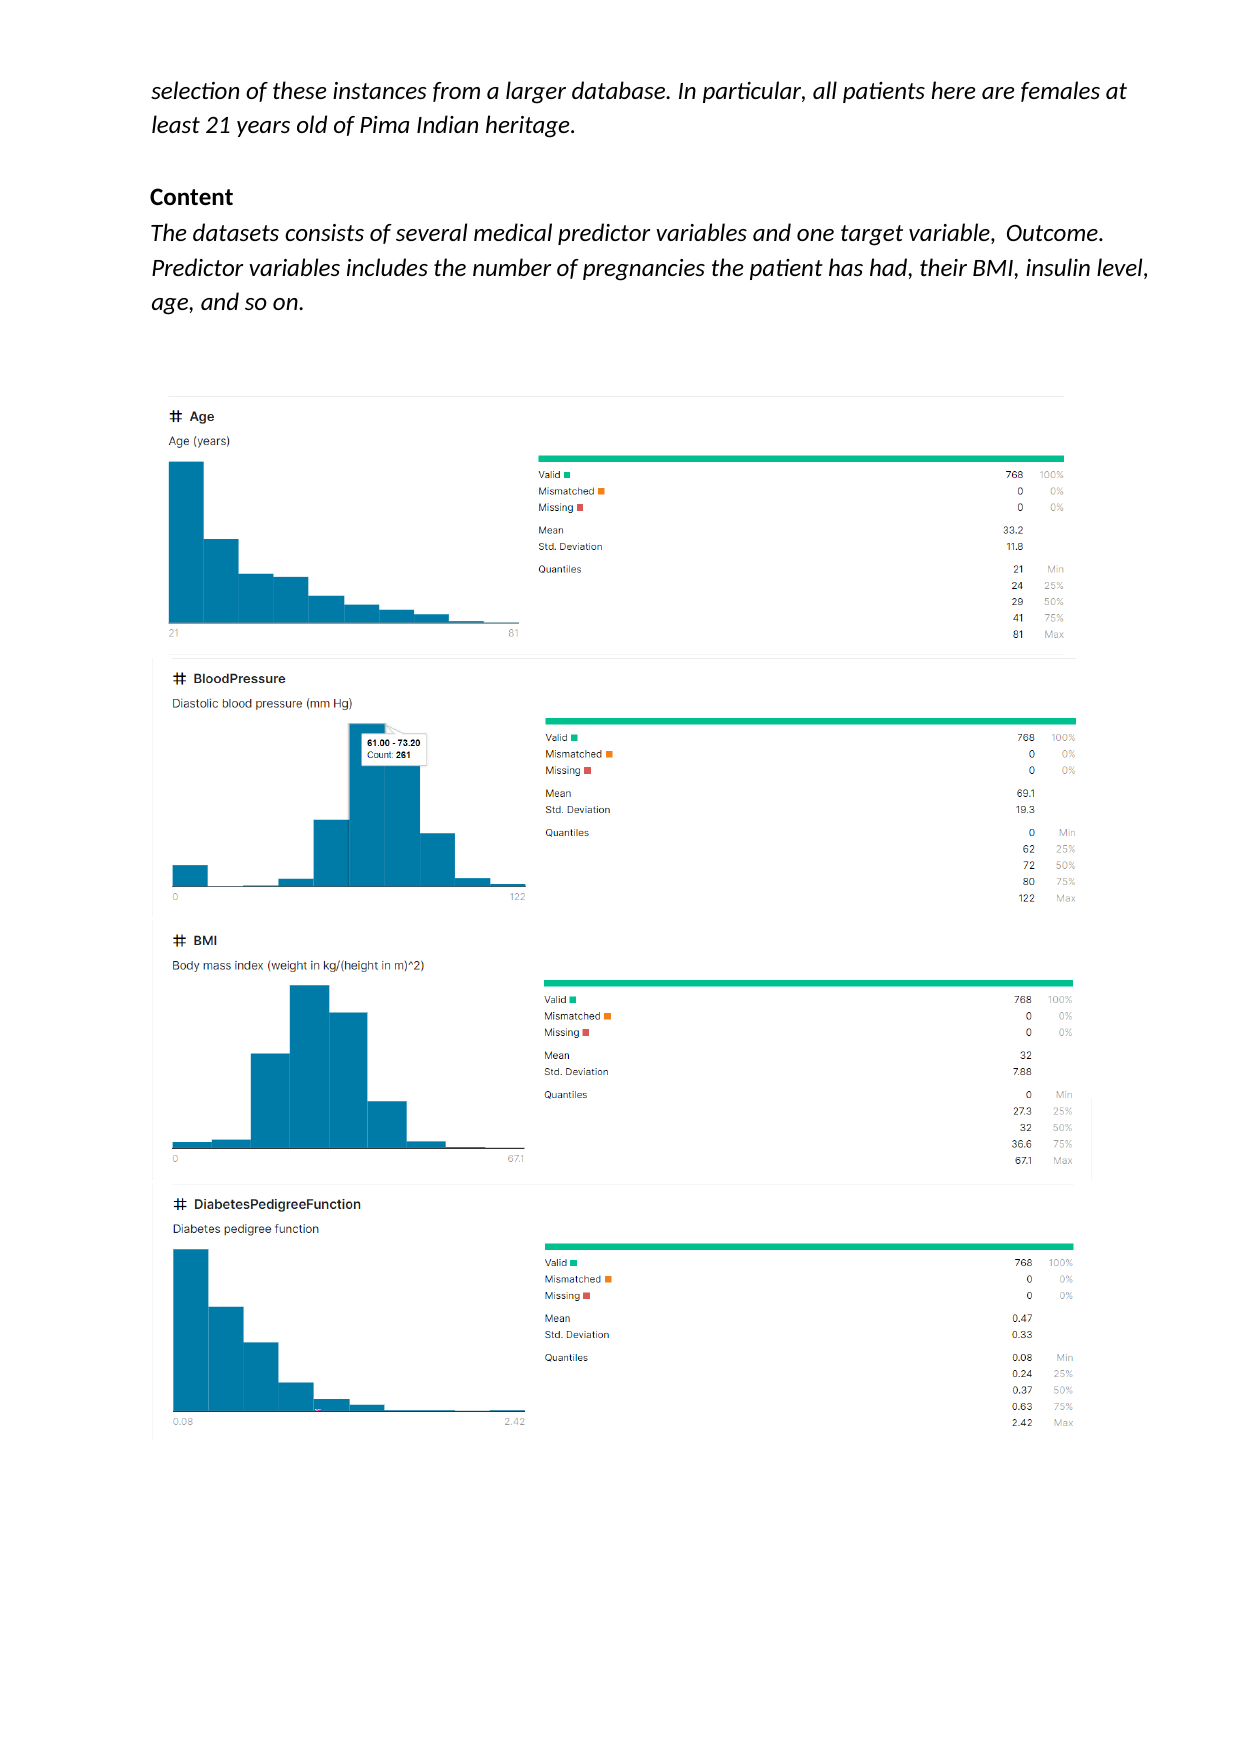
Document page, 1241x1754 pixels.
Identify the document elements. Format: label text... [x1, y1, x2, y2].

text The datasets consists of several medical predictor variables and one target variable, Outcome. Predictor variables includes the number of pregnancies the patient has had, their BMI, insulin level, age, and so on. [150, 218, 1165, 317]
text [150, 75, 1165, 140]
picture [151, 1183, 1092, 1439]
text Content [150, 182, 1165, 212]
picture [151, 658, 1092, 917]
picture [150, 394, 1091, 655]
picture [151, 921, 1092, 1180]
